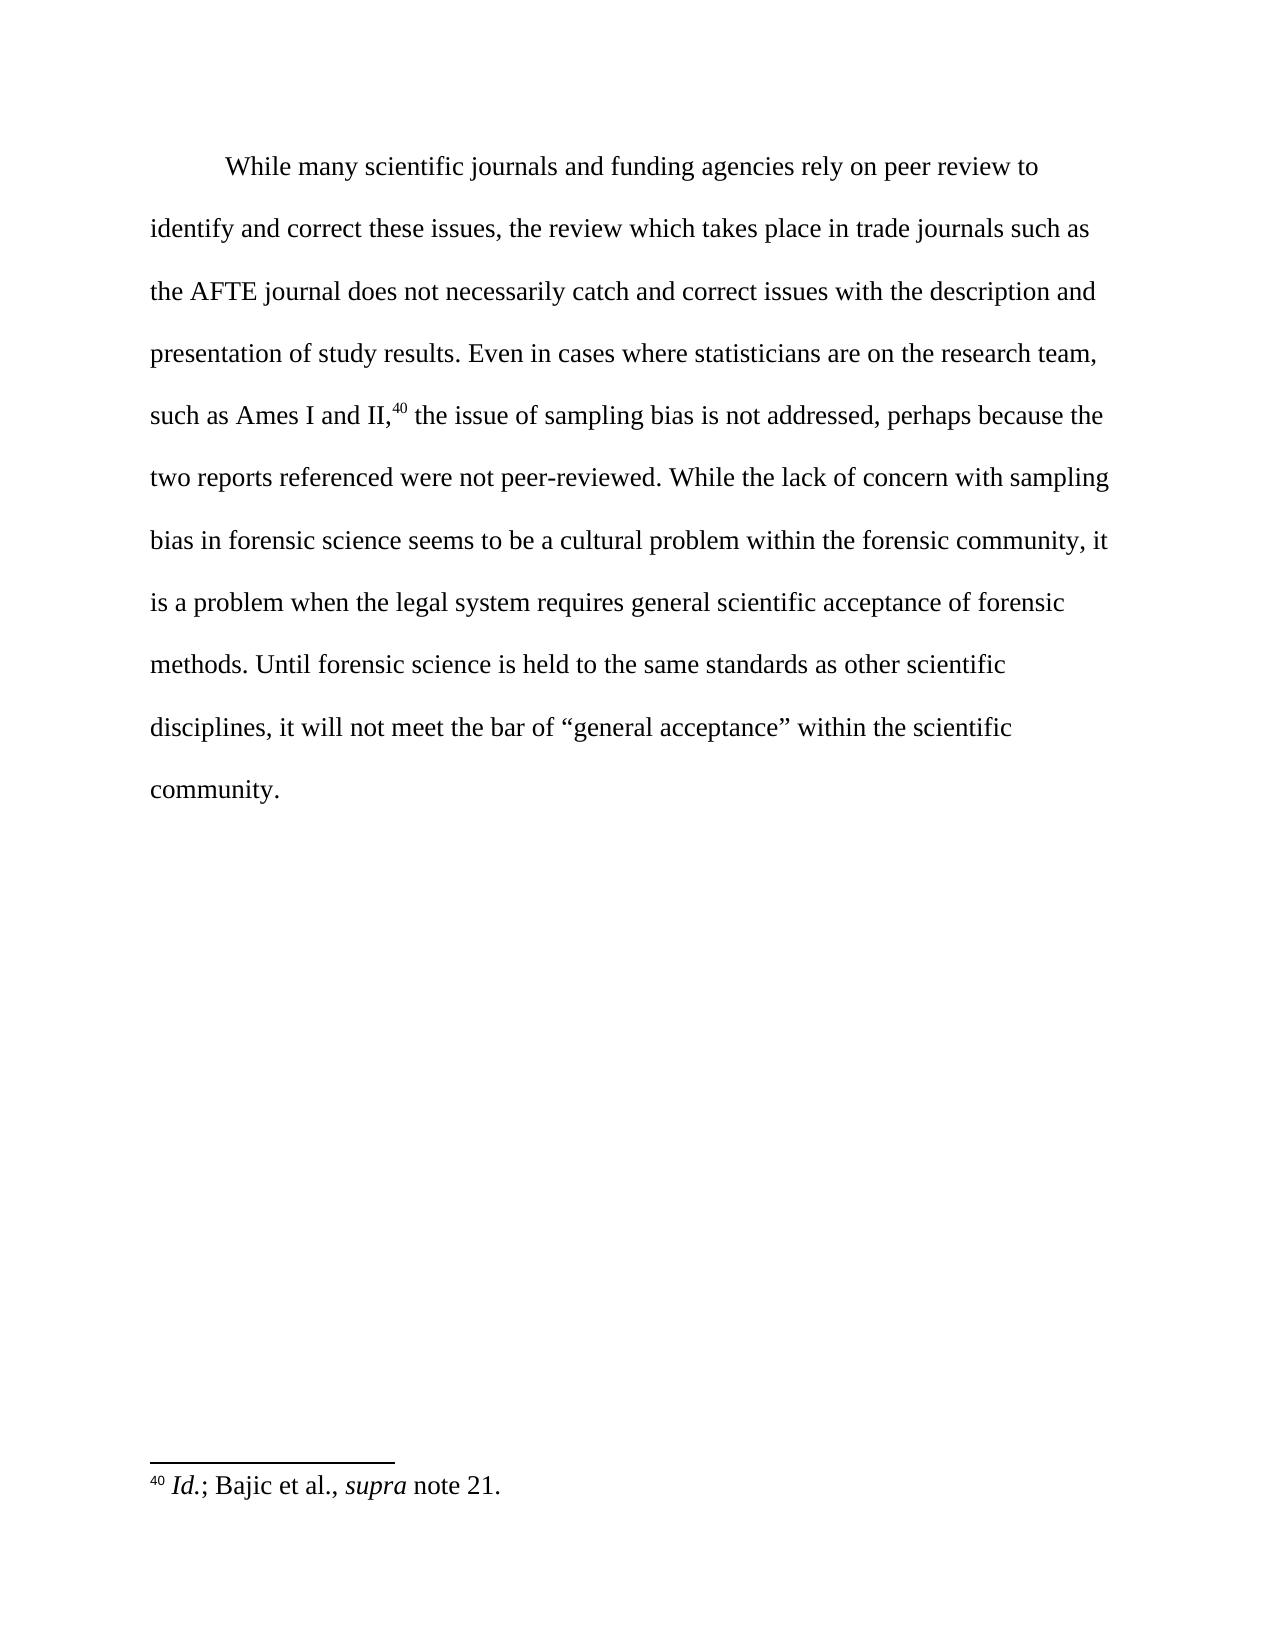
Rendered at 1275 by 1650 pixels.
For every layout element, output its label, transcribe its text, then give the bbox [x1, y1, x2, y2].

text While many scientific journals and funding agencies rely on peer review to identify and correct these issues, the review which takes place in trade journals such as the AFTE journal does not necessarily catch and correct issues with the description and presentation of study results. Even in cases where statisticians are on the research team, such as Ames I and II, the issue of sampling bias is not addressed, perhaps because the two reports referenced were not peer-reviewed. While the lack of concern with sampling bias in forensic science seems to be a cultural problem within the forensic community, it is a problem when the legal system requires general scientific acceptance of forensic methods. Until forensic science is held to the same standards as other scientific disciplines, it will not meet the bar of “general acceptance” within the scientific community. [150, 150, 1125, 804]
